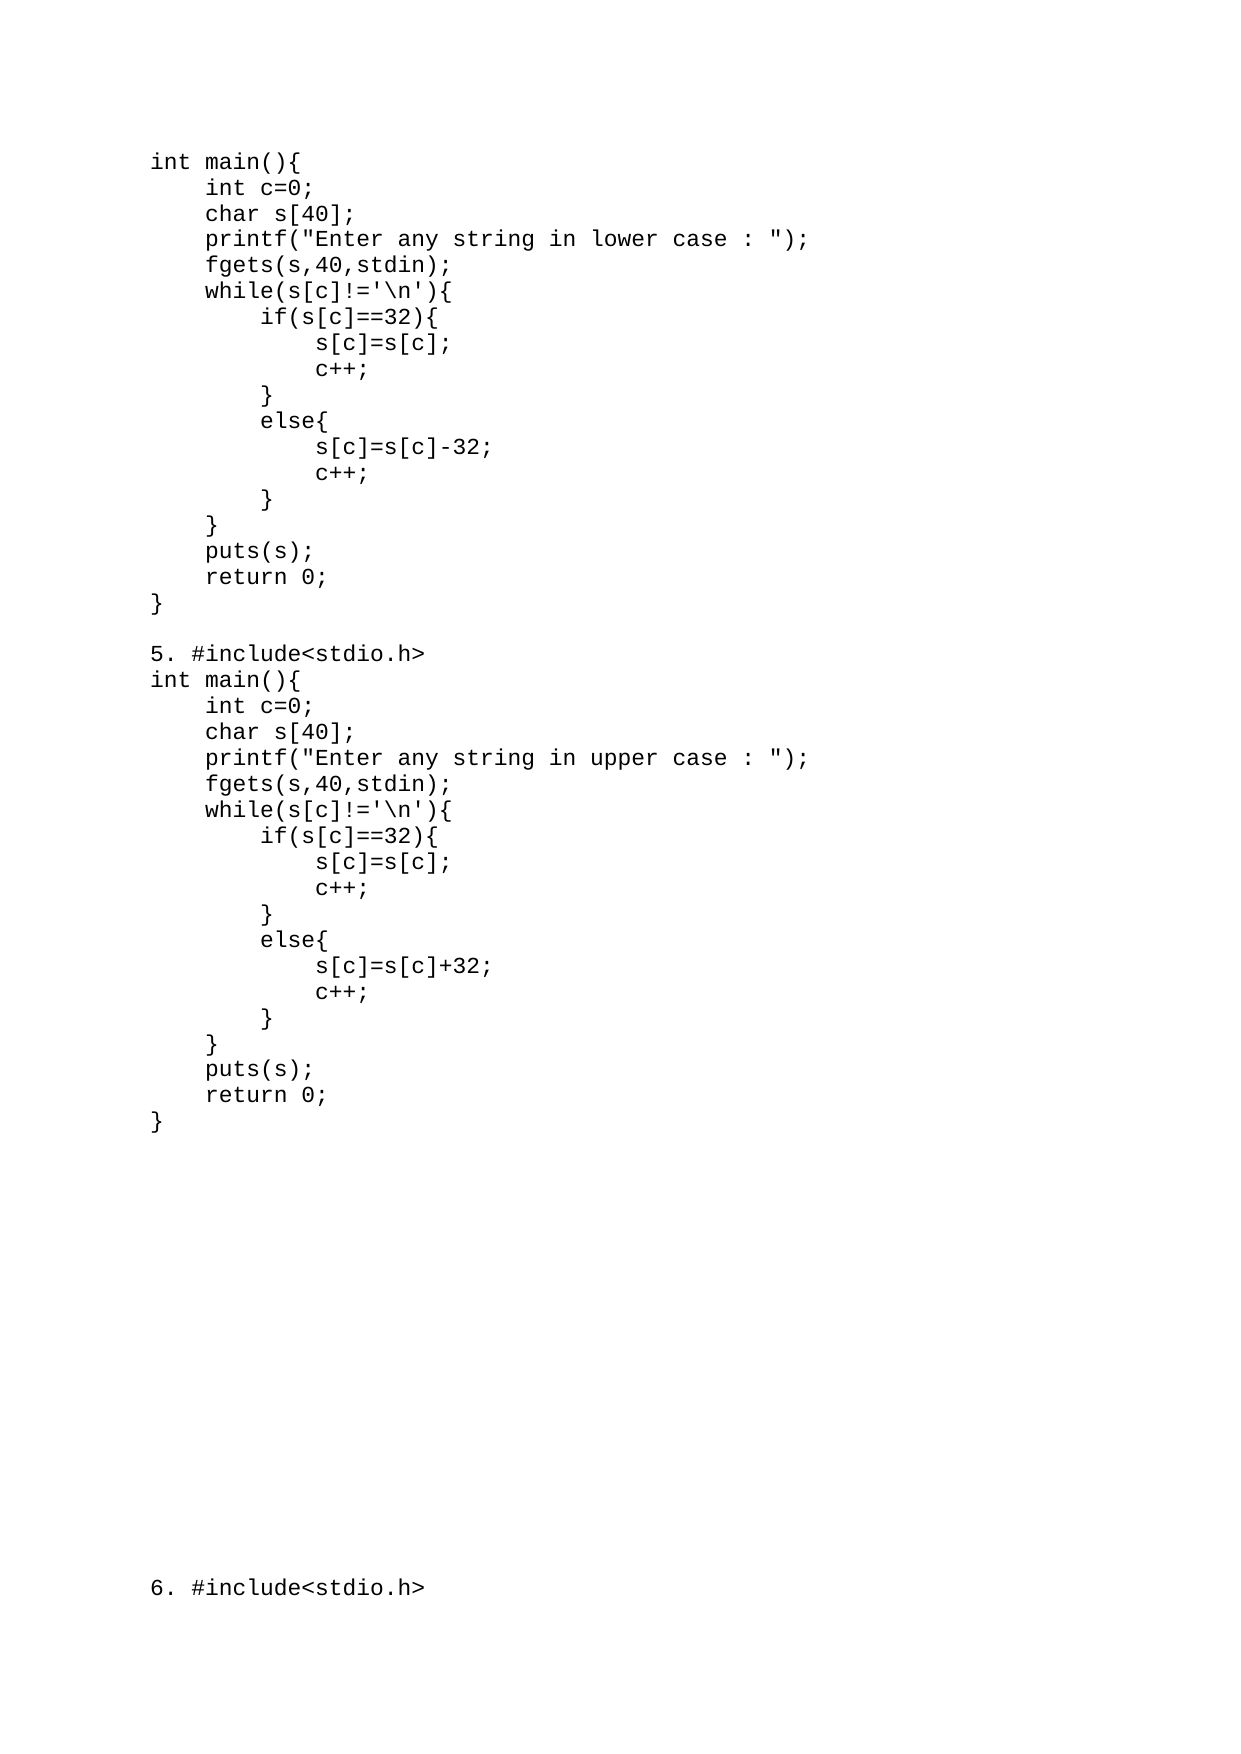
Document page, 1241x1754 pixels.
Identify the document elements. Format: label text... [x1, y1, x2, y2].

text } [150, 591, 1090, 617]
text } [150, 1110, 1090, 1136]
text else{ [150, 928, 1090, 954]
text } [150, 1006, 1090, 1032]
text int main(){ [150, 669, 1090, 695]
text fgets(s,40,stdin); [150, 254, 1090, 280]
text else{ [150, 409, 1090, 435]
text c++; [150, 357, 1090, 383]
text 5. #include<stdio.h> [150, 643, 1090, 669]
text } [150, 902, 1090, 928]
text char s[40]; [150, 202, 1090, 228]
text } [150, 1032, 1090, 1058]
text fgets(s,40,stdin); [150, 772, 1090, 798]
text return 0; [150, 565, 1090, 591]
text int c=0; [150, 695, 1090, 721]
text printf("Enter any string in upper case : "); [150, 747, 1090, 772]
text if(s[c]==32){ [150, 306, 1090, 332]
text } [150, 513, 1090, 539]
text printf("Enter any string in lower case : "); [150, 228, 1090, 254]
text while(s[c]!='\n'){ [150, 280, 1090, 306]
text 6. #include<stdio.h> [150, 1577, 1090, 1602]
text int c=0; [150, 176, 1090, 202]
text s[c]=s[c]; [150, 332, 1090, 357]
text int main(){ [150, 150, 1090, 176]
text } [150, 383, 1090, 409]
text if(s[c]==32){ [150, 824, 1090, 850]
text s[c]=s[c]; [150, 850, 1090, 876]
text c++; [150, 876, 1090, 902]
text puts(s); [150, 539, 1090, 565]
text c++; [150, 980, 1090, 1006]
text s[c]=s[c]-32; [150, 435, 1090, 461]
text c++; [150, 461, 1090, 487]
text return 0; [150, 1084, 1090, 1110]
text s[c]=s[c]+32; [150, 954, 1090, 980]
text while(s[c]!='\n'){ [150, 798, 1090, 824]
text puts(s); [150, 1058, 1090, 1084]
text char s[40]; [150, 721, 1090, 747]
text } [150, 487, 1090, 513]
